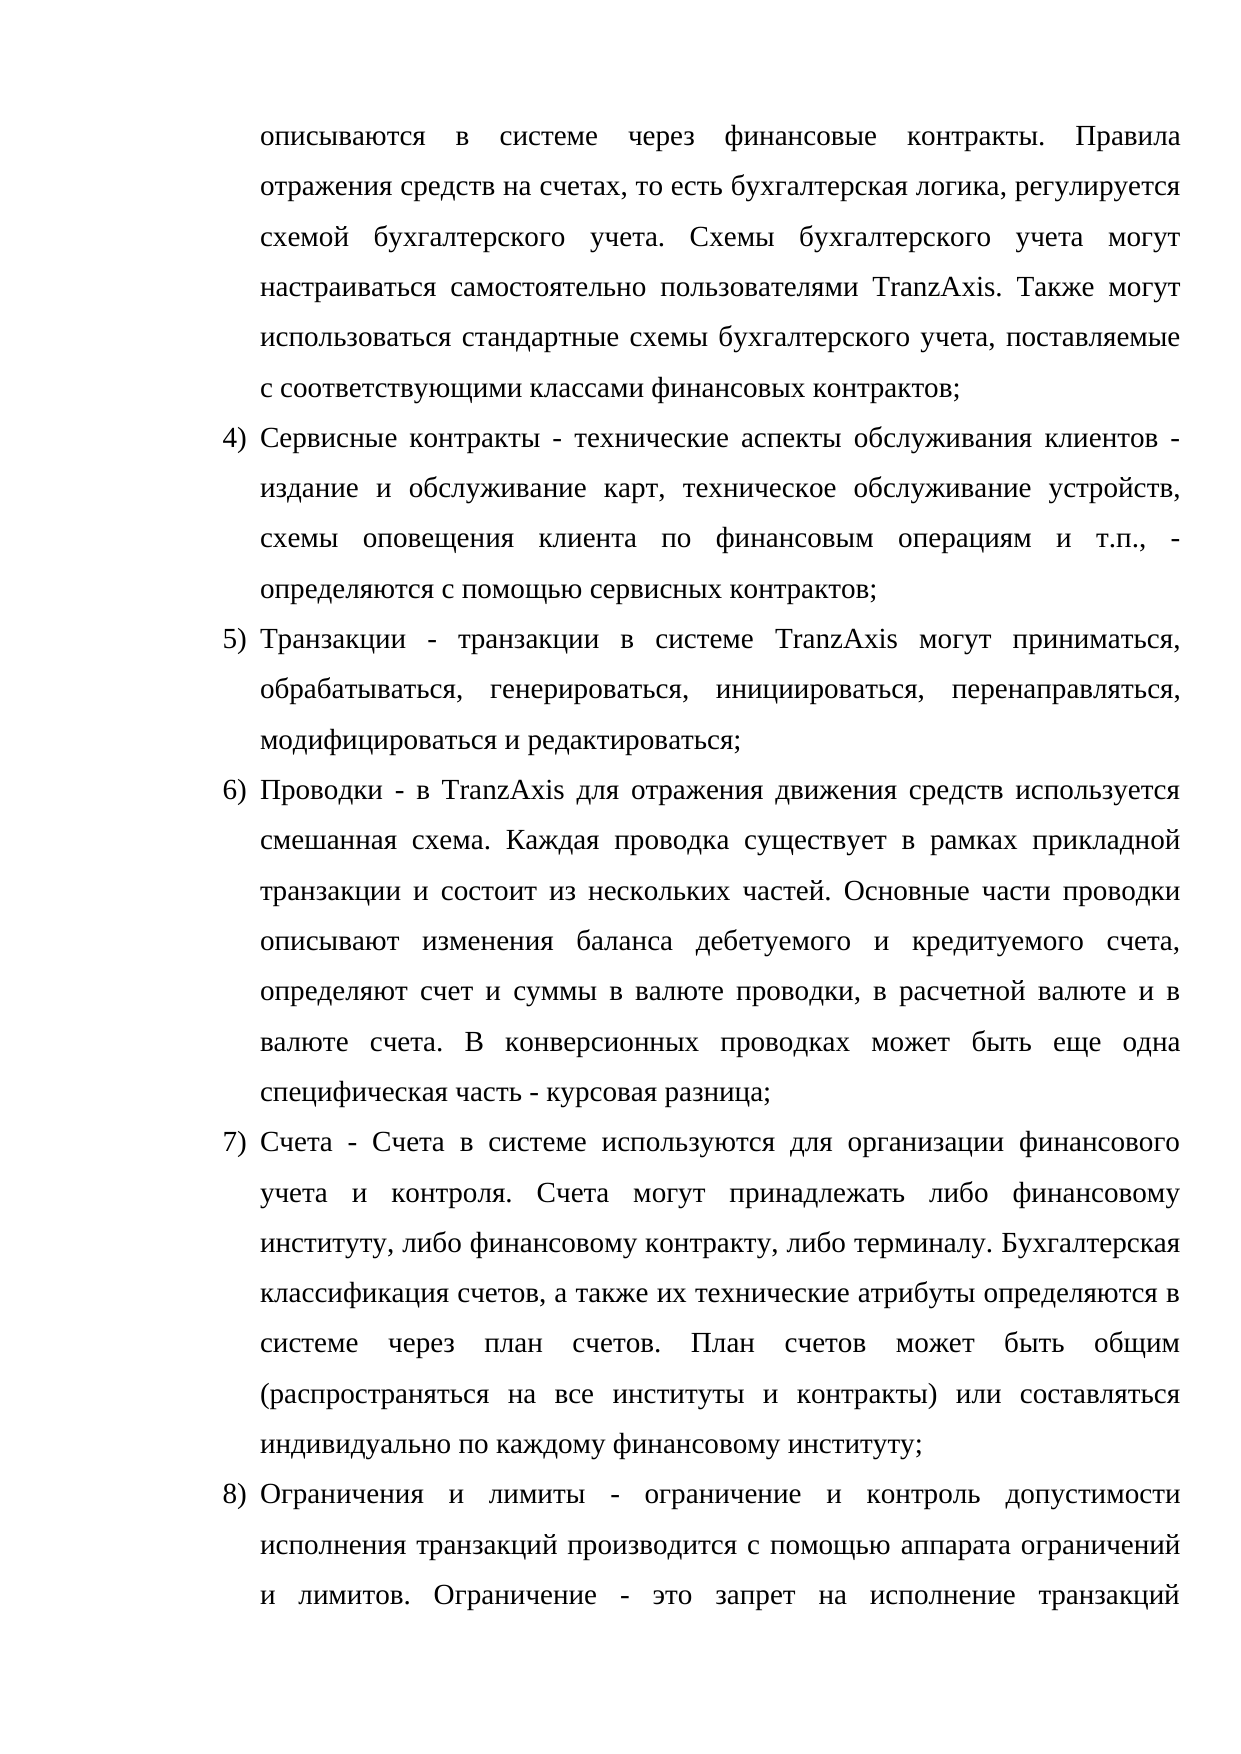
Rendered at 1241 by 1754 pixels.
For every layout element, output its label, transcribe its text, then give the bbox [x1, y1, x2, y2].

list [222, 1477, 1181, 1611]
list Проводки - в TranzAxis для отражения движения средств используется смешанная схема. Каждая проводка существует в рамках прикладной транзакции и состоит из нескольких частей. Основные части проводки описывают изменения баланса дебетуемого и кредитуемого счета, определяют счет и суммы в валюте проводки, в расчетной валюте и в валюте счета. В конверсионных проводках может быть еще одна специфическая часть - курсовая разница; [222, 772, 1181, 1108]
list Сервисные контракты - технические аспекты обслуживания клиентов - издание и обслуживание карт, техническое обслуживание устройств, схемы оповещения клиента по финансовым операциям и т.п., - определяются с помощью сервисных контрактов; [222, 420, 1181, 604]
list Транзакции - транзакции в системе TranzAxis могут приниматься, обрабатываться, генерироваться, инициироваться, перенаправляться, модифицироваться и редактироваться; [222, 621, 1181, 755]
list Счета - Счета в системе используются для организации финансового учета и контроля. Счета могут принадлежать либо финансовому институту, либо финансовому контракту, либо терминалу. Бухгалтерская классификация счетов, а также их технические атрибуты определяются в системе через план счетов. План счетов может быть общим (распространяться на все институты и контракты) или составляться индивидуально по каждому финансовому институту; [222, 1124, 1181, 1460]
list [222, 118, 1181, 403]
